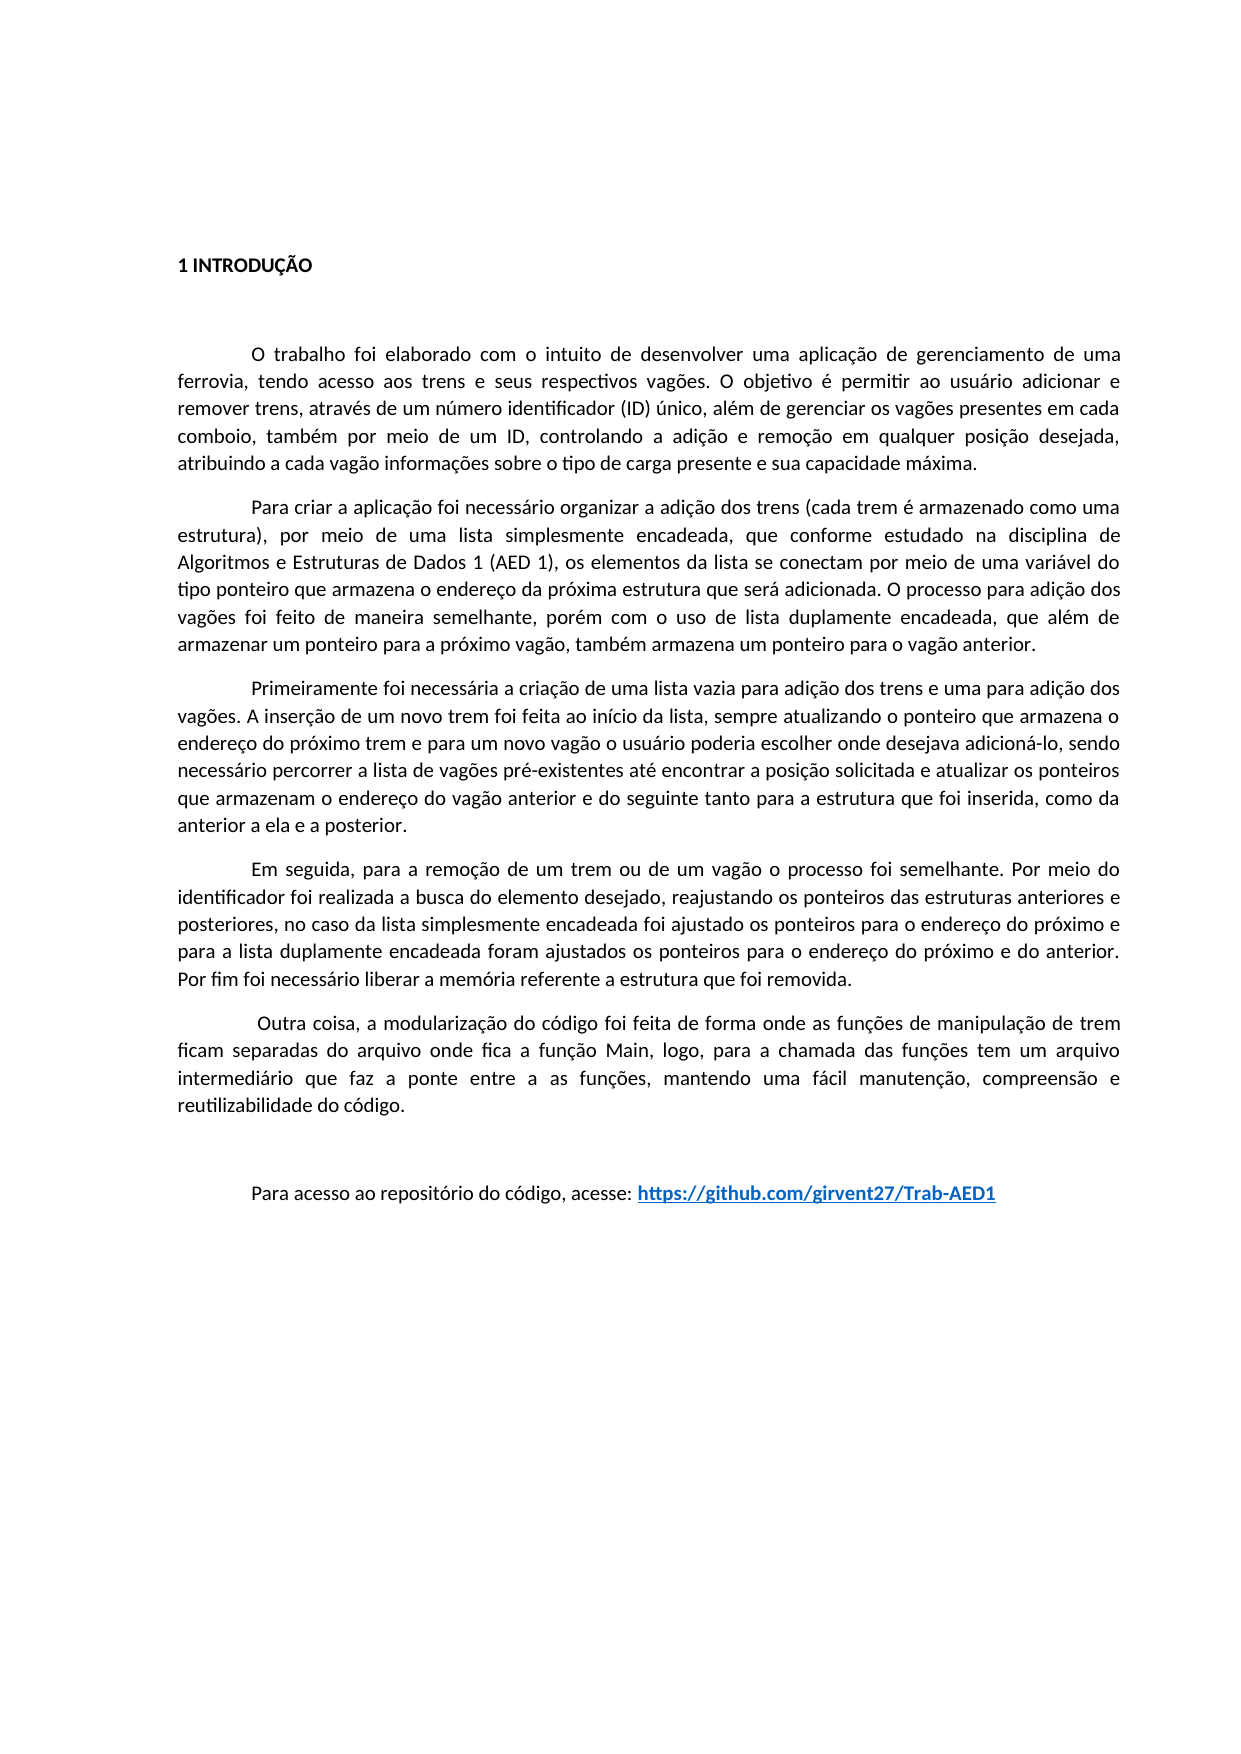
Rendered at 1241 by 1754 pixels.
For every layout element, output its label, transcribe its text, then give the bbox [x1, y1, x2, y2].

text Em seguida, para a remoção de um trem ou de um vagão o processo foi semelhante. Por meio do identificador foi realizada a busca do elemento desejado, reajustando os ponteiros das estruturas anteriores e posteriores, no caso da lista simplesmente encadeada foi ajustado os ponteiros para o endereço do próximo e para a lista duplamente encadeada foram ajustados os ponteiros para o endereço do próximo e do anterior. Por fim foi necessário liberar a memória referente a estrutura que foi removida. [177, 856, 1122, 991]
text Outra coisa, a modularização do código foi feita de forma onde as funções de manipulação de trem ficam separadas do arquivo onde fica a função Main, logo, para a chamada das funções tem um arquivo intermediário que faz a ponte entre a as funções, mantendo uma fácil manutenção, compreensão e reutilizabilidade do código. [177, 1010, 1122, 1118]
text O trabalho foi elaborado com o intuito de desenvolver uma aplicação de gerenciamento de uma ferrovia, tendo acesso aos trens e seus respectivos vagões. O objetivo é permitir ao usuário adicionar e remover trens, através de um número identificador (ID) único, além de gerenciar os vagões presentes em cada comboio, também por meio de um ID, controlando a adição e remoção em qualquer posição desejada, atribuindo a cada vagão informações sobre o tipo de carga presente e sua capacidade máxima. [177, 341, 1122, 476]
text Para acesso ao repositório do código, acesse: https://github.com/girvent27/Trab-AED1 [177, 1180, 1122, 1206]
text Primeiramente foi necessária a criação de uma lista vazia para adição dos trens e uma para adição dos vagões. A inserção de um novo trem foi feita ao início da lista, sempre atualizando o ponteiro que armazena o endereço do próximo trem e para um novo vagão o usuário poderia escolher onde desejava adicioná-lo, sendo necessário percorrer a lista de vagões pré-existentes até encontrar a posição solicitada e atualizar os ponteiros que armazenam o endereço do vagão anterior e do seguinte tanto para a estrutura que foi inserida, como da anterior a ela e a posterior. [177, 675, 1122, 838]
text Para criar a aplicação foi necessário organizar a adição dos trens (cada trem é armazenado como uma estrutura), por meio de uma lista simplesmente encadeada, que conforme estudado na disciplina de Algoritmos e Estruturas de Dados 1 (AED 1), os elementos da lista se conectam por meio de uma variável do tipo ponteiro que armazena o endereço da próxima estrutura que será adicionada. O processo para adição dos vagões foi feito de maneira semelhante, porém com o uso de lista duplamente encadeada, que além de armazenar um ponteiro para a próximo vagão, também armazena um ponteiro para o vagão anterior. [177, 494, 1122, 657]
text 1 INTRODUÇÃO [177, 253, 1122, 278]
